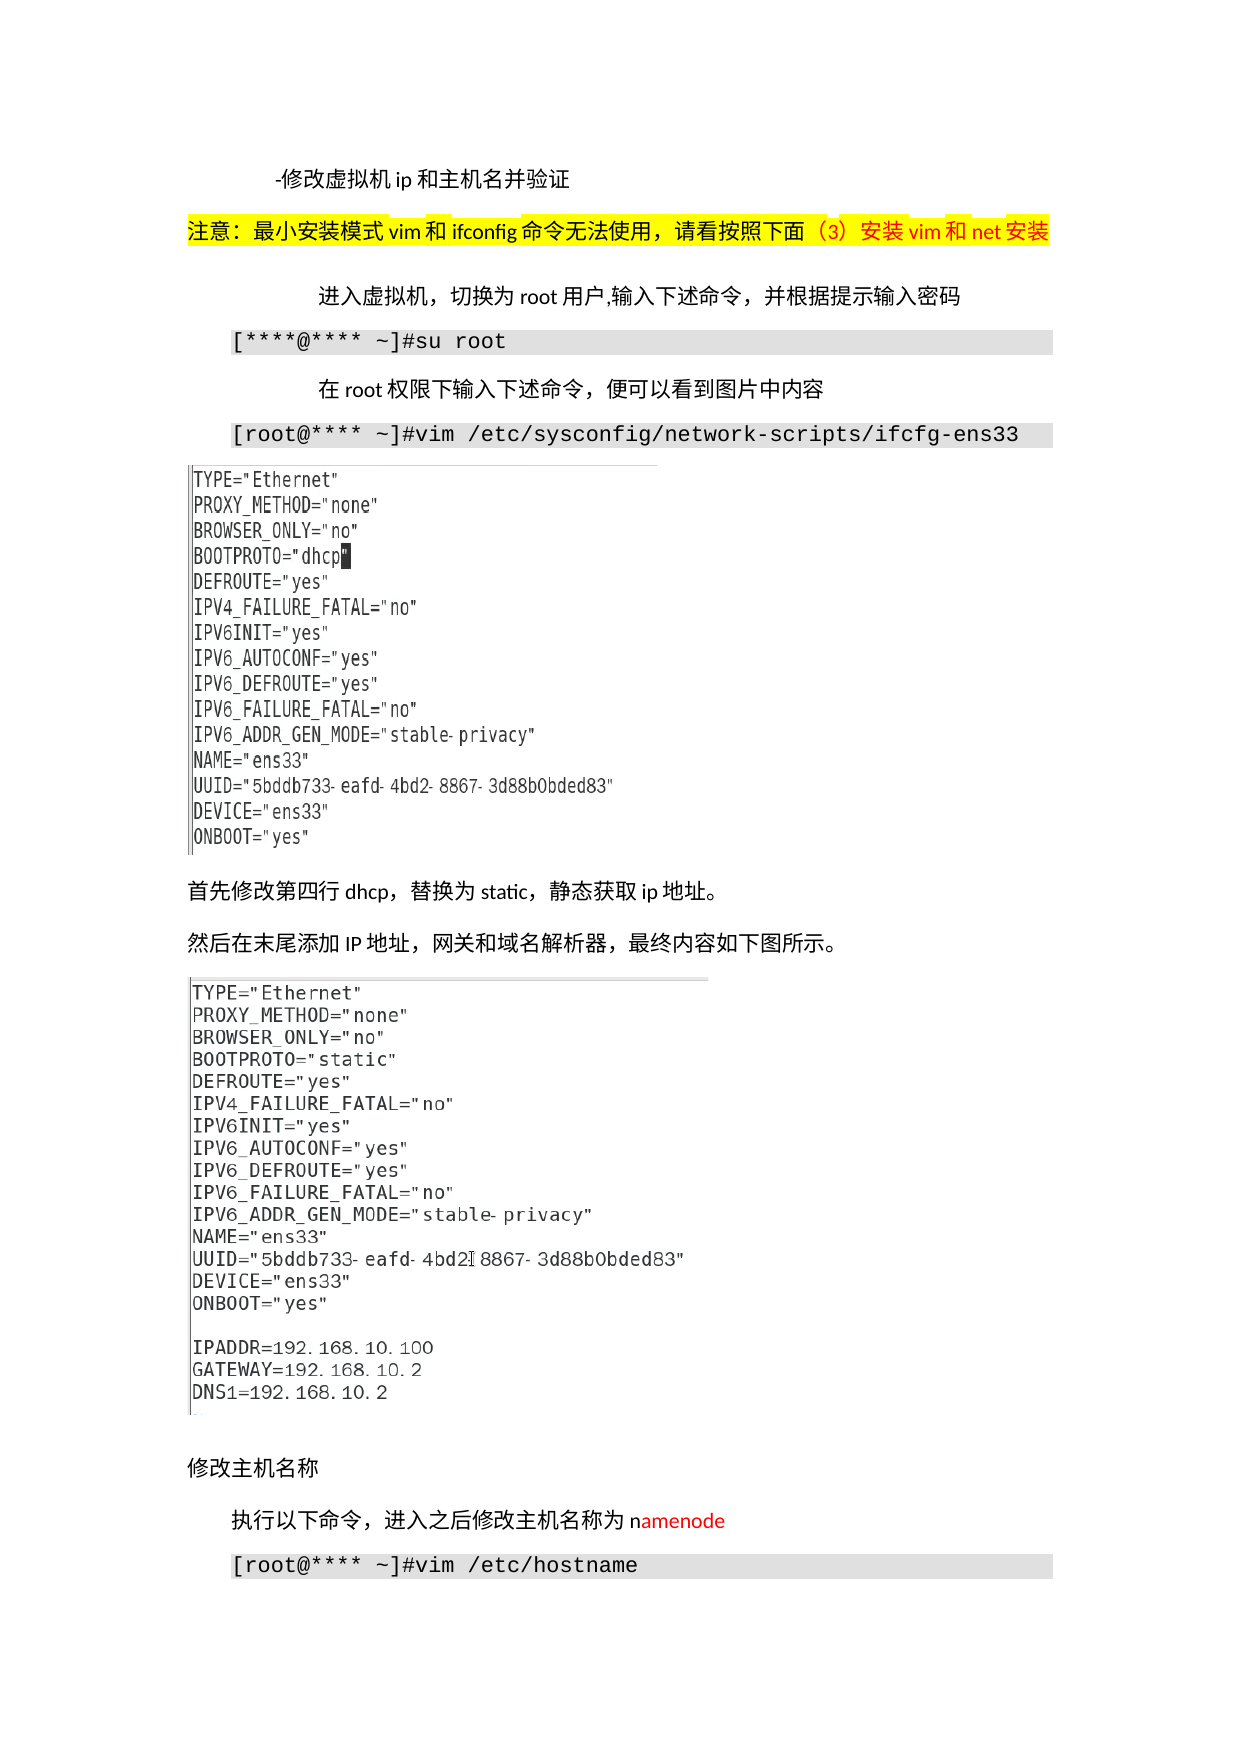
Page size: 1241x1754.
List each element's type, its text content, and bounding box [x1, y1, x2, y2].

list 然后在末尾添加IP地址，网关和域名解析器，最终内容如下图所示。 [187, 925, 1053, 958]
list 执行以下命令，进入之后修改主机名称为namenode [187, 1502, 1053, 1535]
list 修改主机名称 [187, 1451, 1053, 1483]
text [****@**** ~]#su root [231, 330, 1053, 355]
picture [187, 977, 709, 1415]
list 在root权限下输入下述命令，便可以看到图片中内容 [275, 372, 1053, 404]
text -修改虚拟机ip 和主机名并验证 [231, 162, 1053, 194]
picture [187, 465, 658, 855]
text [root@**** ~]#vim /etc/hostname [231, 1554, 1053, 1579]
text [root@**** ~]#vim /etc/sysconfig/network-scripts/ifcfg-ens33 [231, 423, 1053, 448]
list 首先修改第四行dhcp，替换为static，静态获取ip地址。 [187, 874, 1053, 906]
text 进入虚拟机，切换为root用户,输入下述命令，并根据提示输入密码 [275, 279, 1053, 311]
